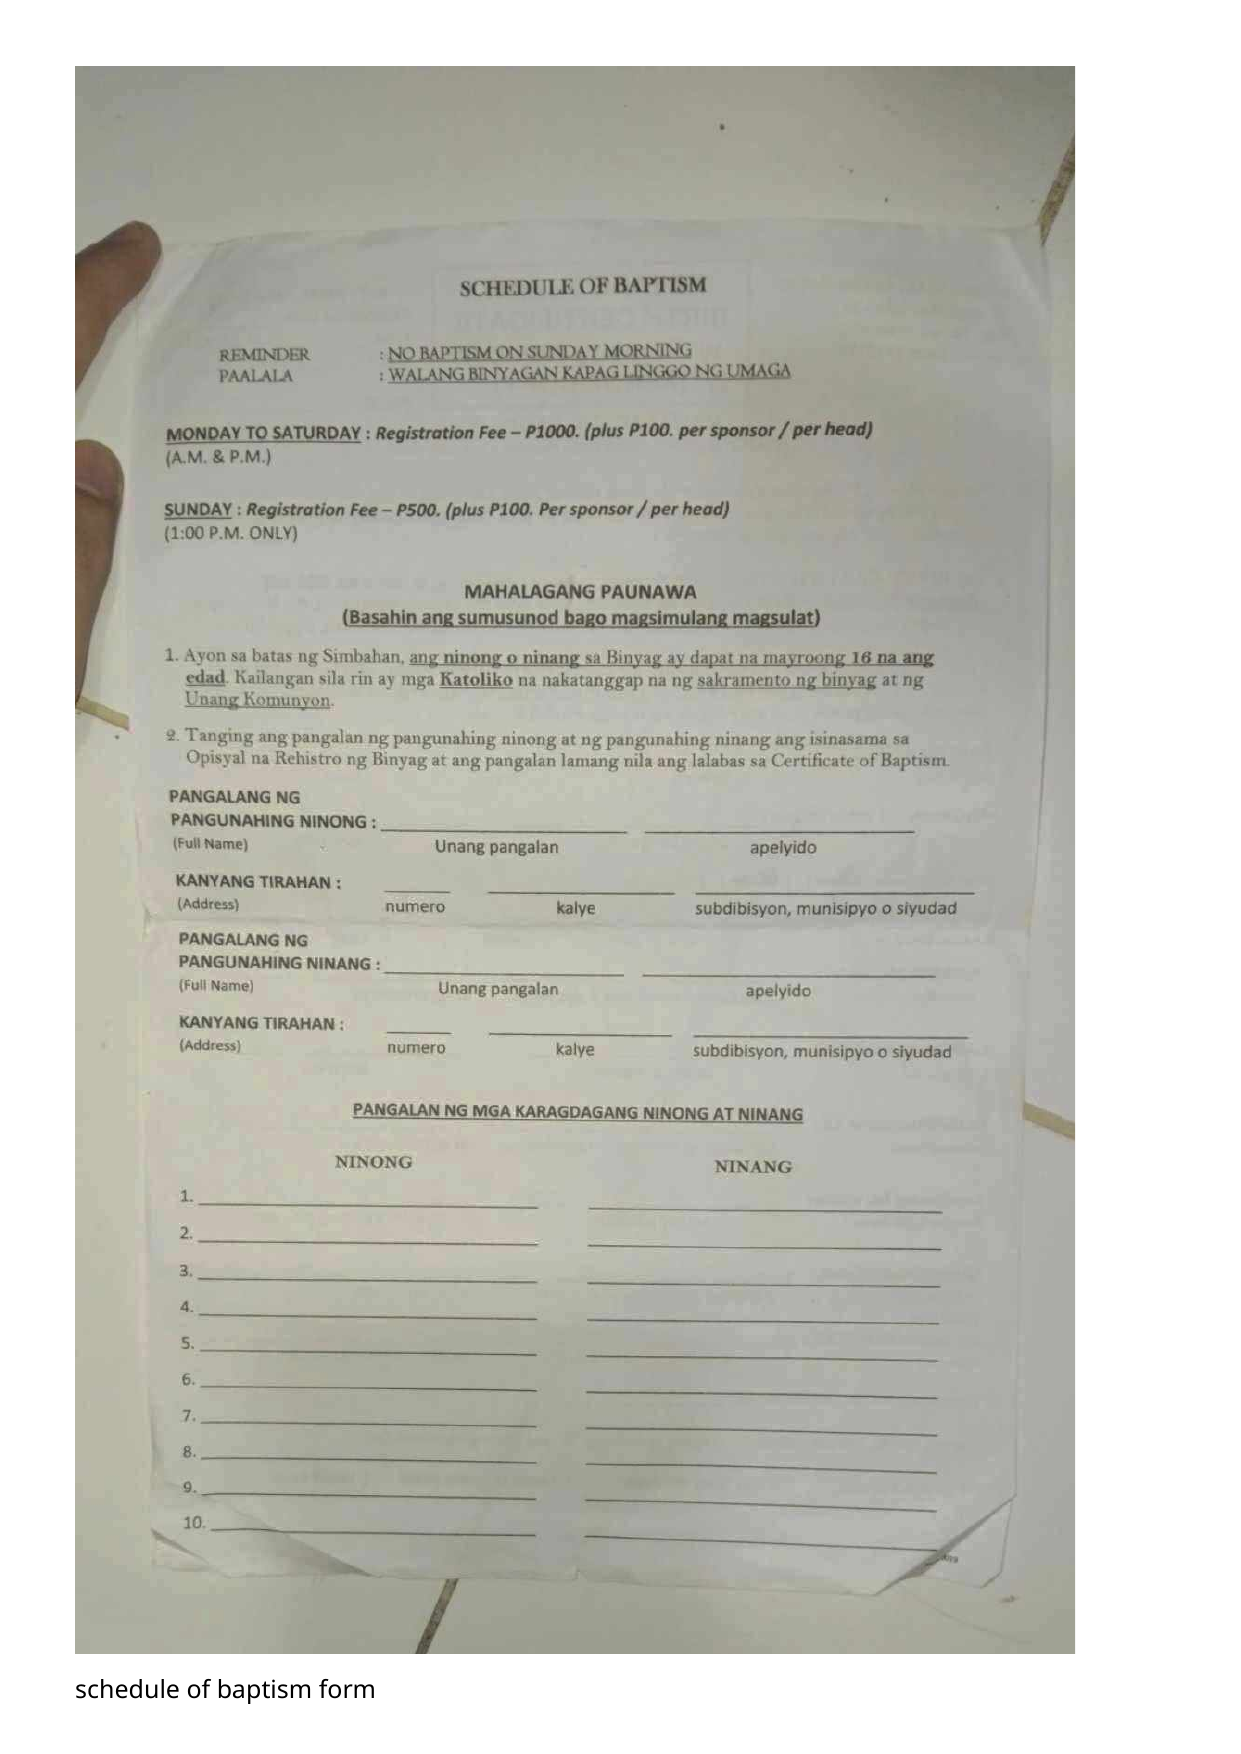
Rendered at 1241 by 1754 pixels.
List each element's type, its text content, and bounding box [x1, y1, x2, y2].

picture [75, 66, 1075, 1654]
text schedule of baptism form [75, 1672, 1121, 1706]
